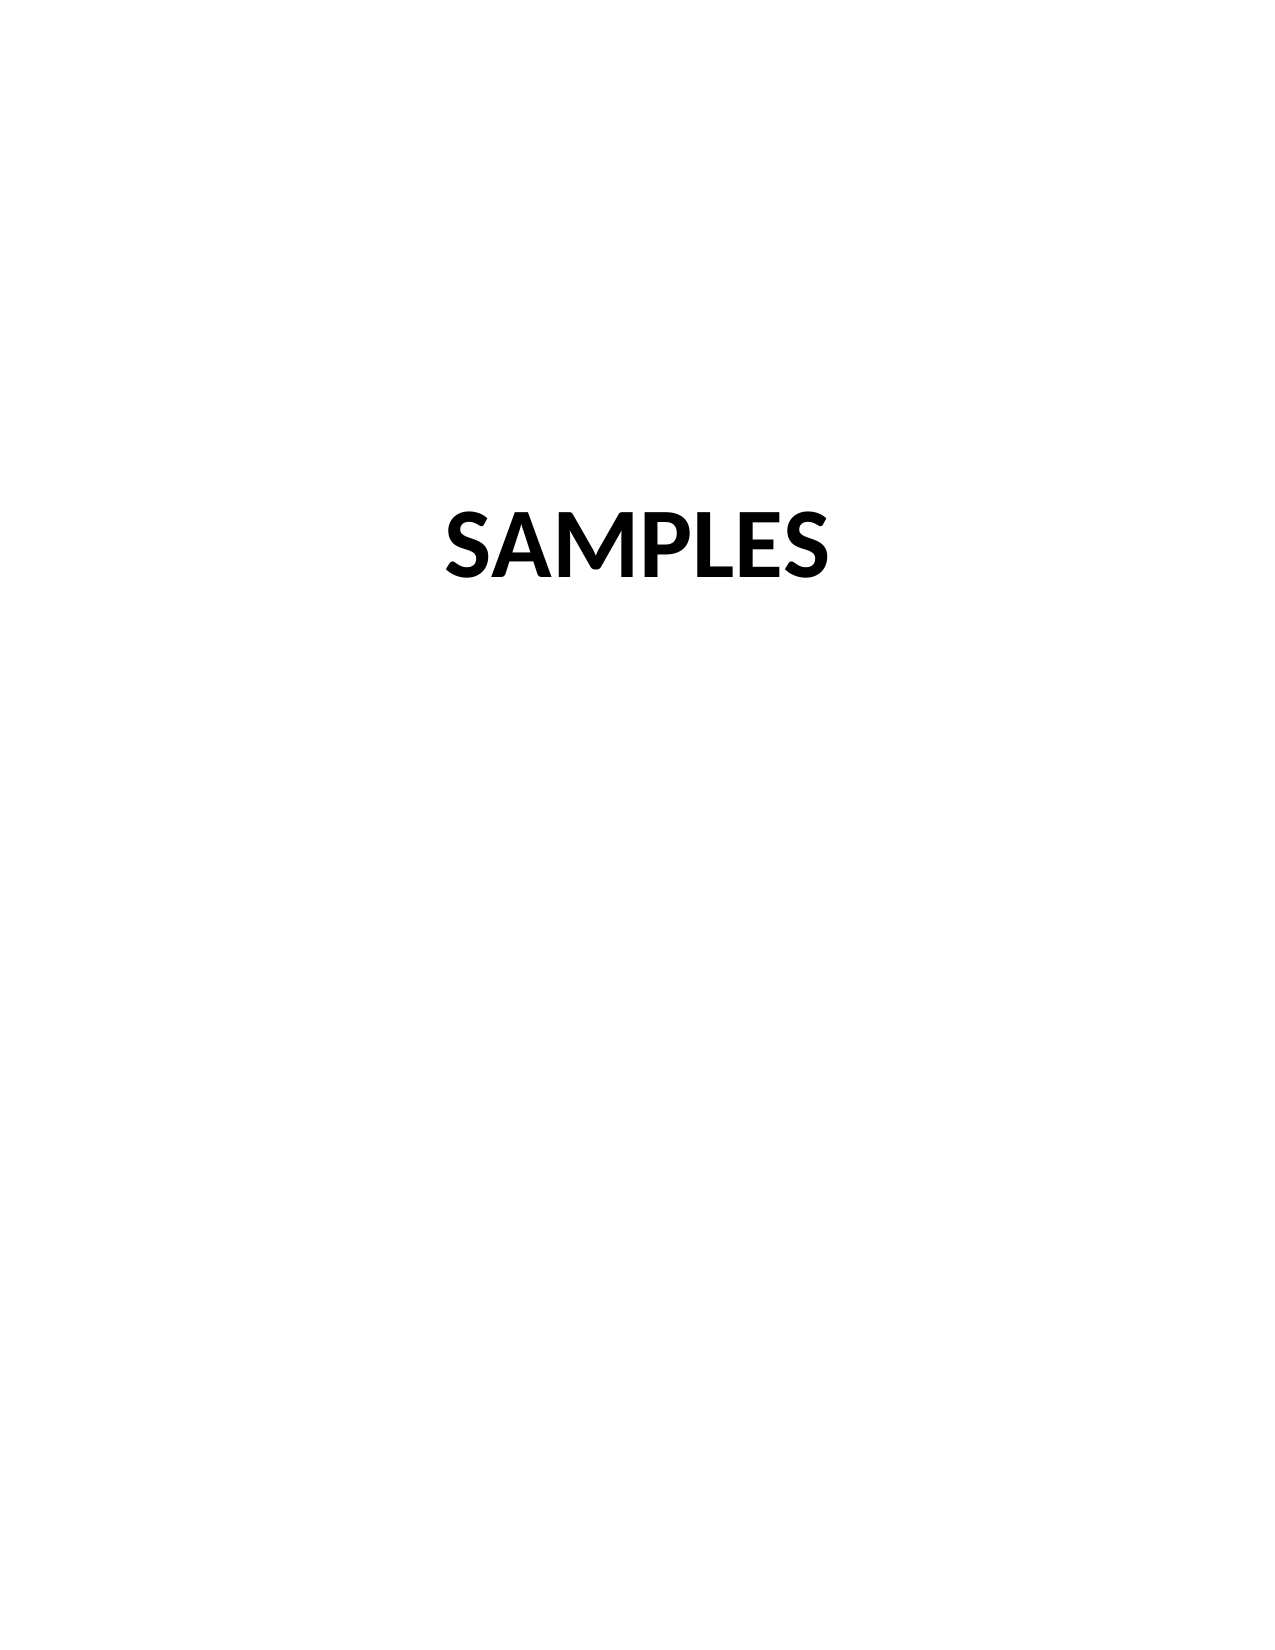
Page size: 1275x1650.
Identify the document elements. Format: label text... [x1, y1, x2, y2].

text SAMPLES [150, 480, 1125, 602]
